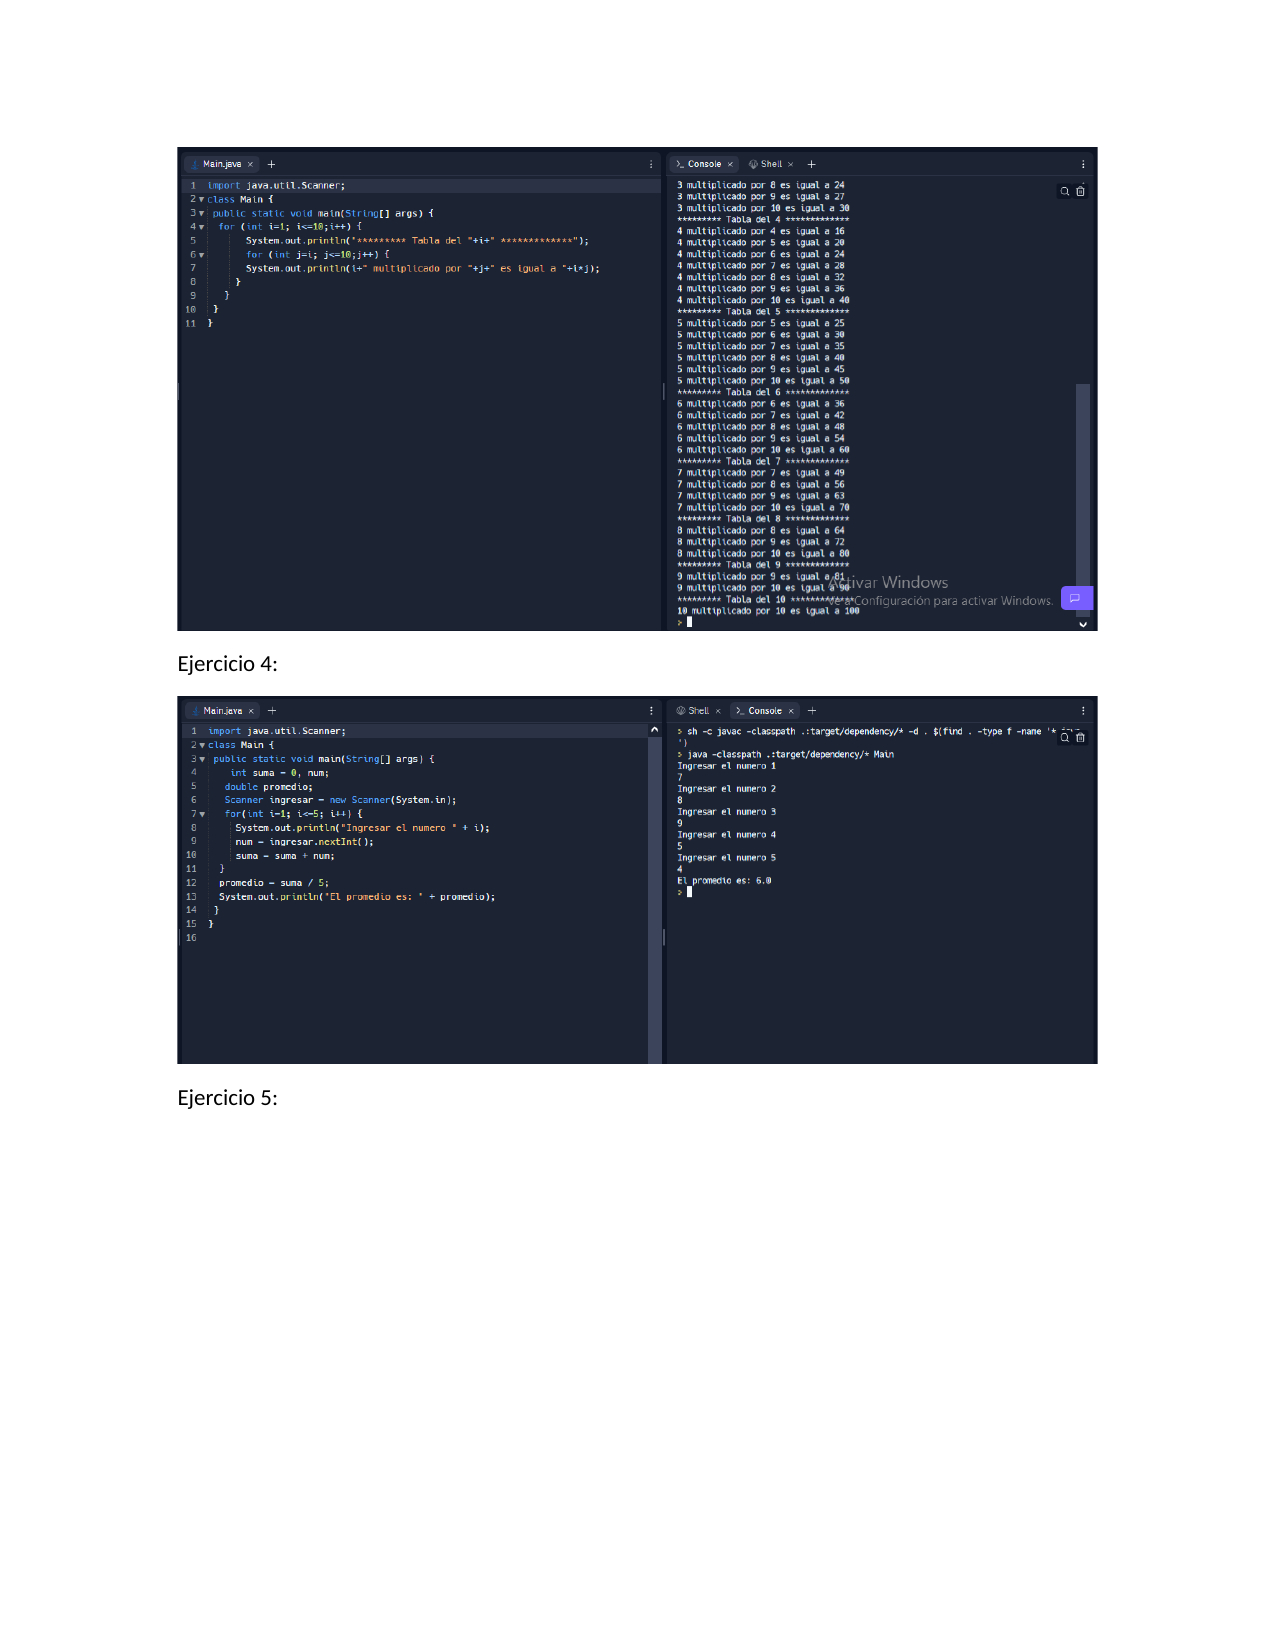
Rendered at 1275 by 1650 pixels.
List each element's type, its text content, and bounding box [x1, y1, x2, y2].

picture [177, 147, 1098, 631]
text Ejercicio 4: [177, 649, 1098, 677]
text Ejercicio 5: [177, 1083, 1098, 1111]
picture [177, 696, 1098, 1064]
